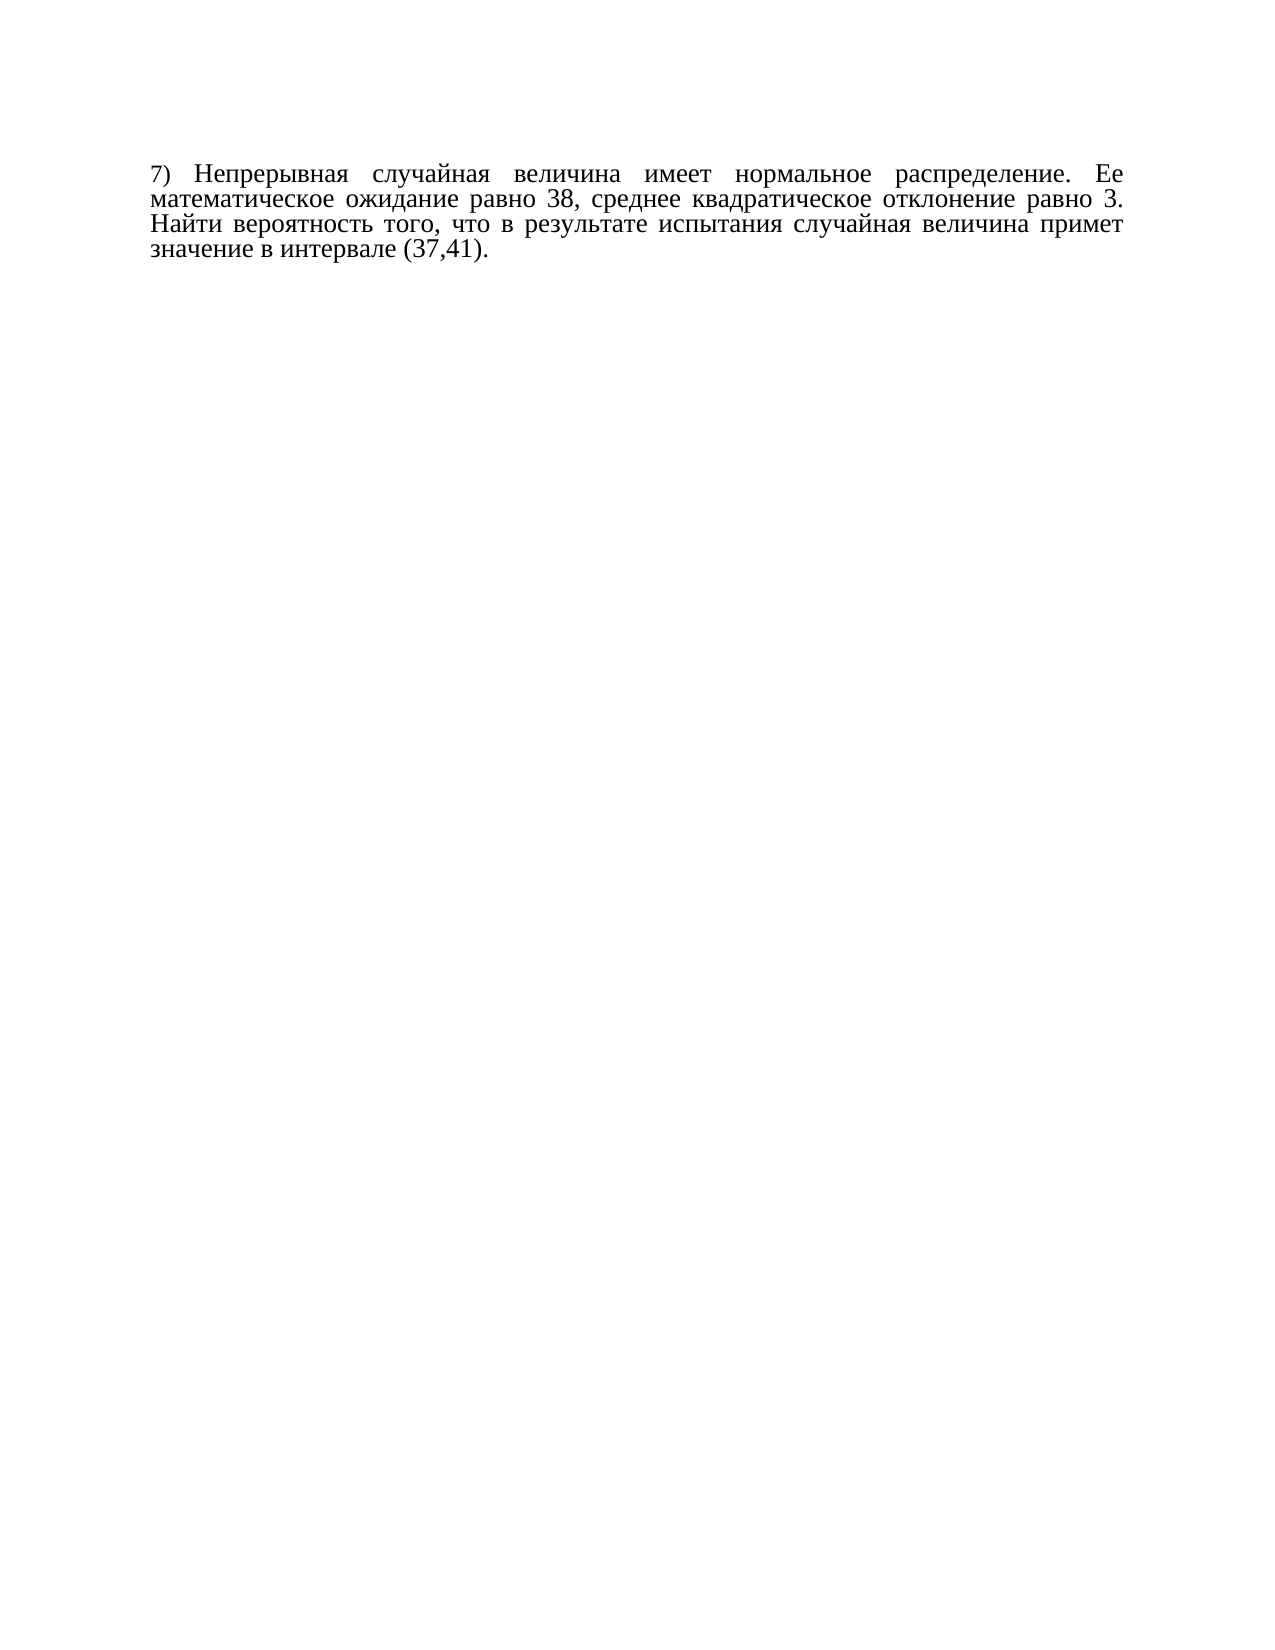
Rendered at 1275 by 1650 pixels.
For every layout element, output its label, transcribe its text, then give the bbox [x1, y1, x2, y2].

text 7) Непрерывная случайная величина имеет нормальное распределение. Ее математическое ожидание равно 38, среднее квадратическое отклонение равно 3. Найти вероятность того, что в результате испытания случайная величина примет значение в интервале (37,41). [150, 162, 1125, 262]
